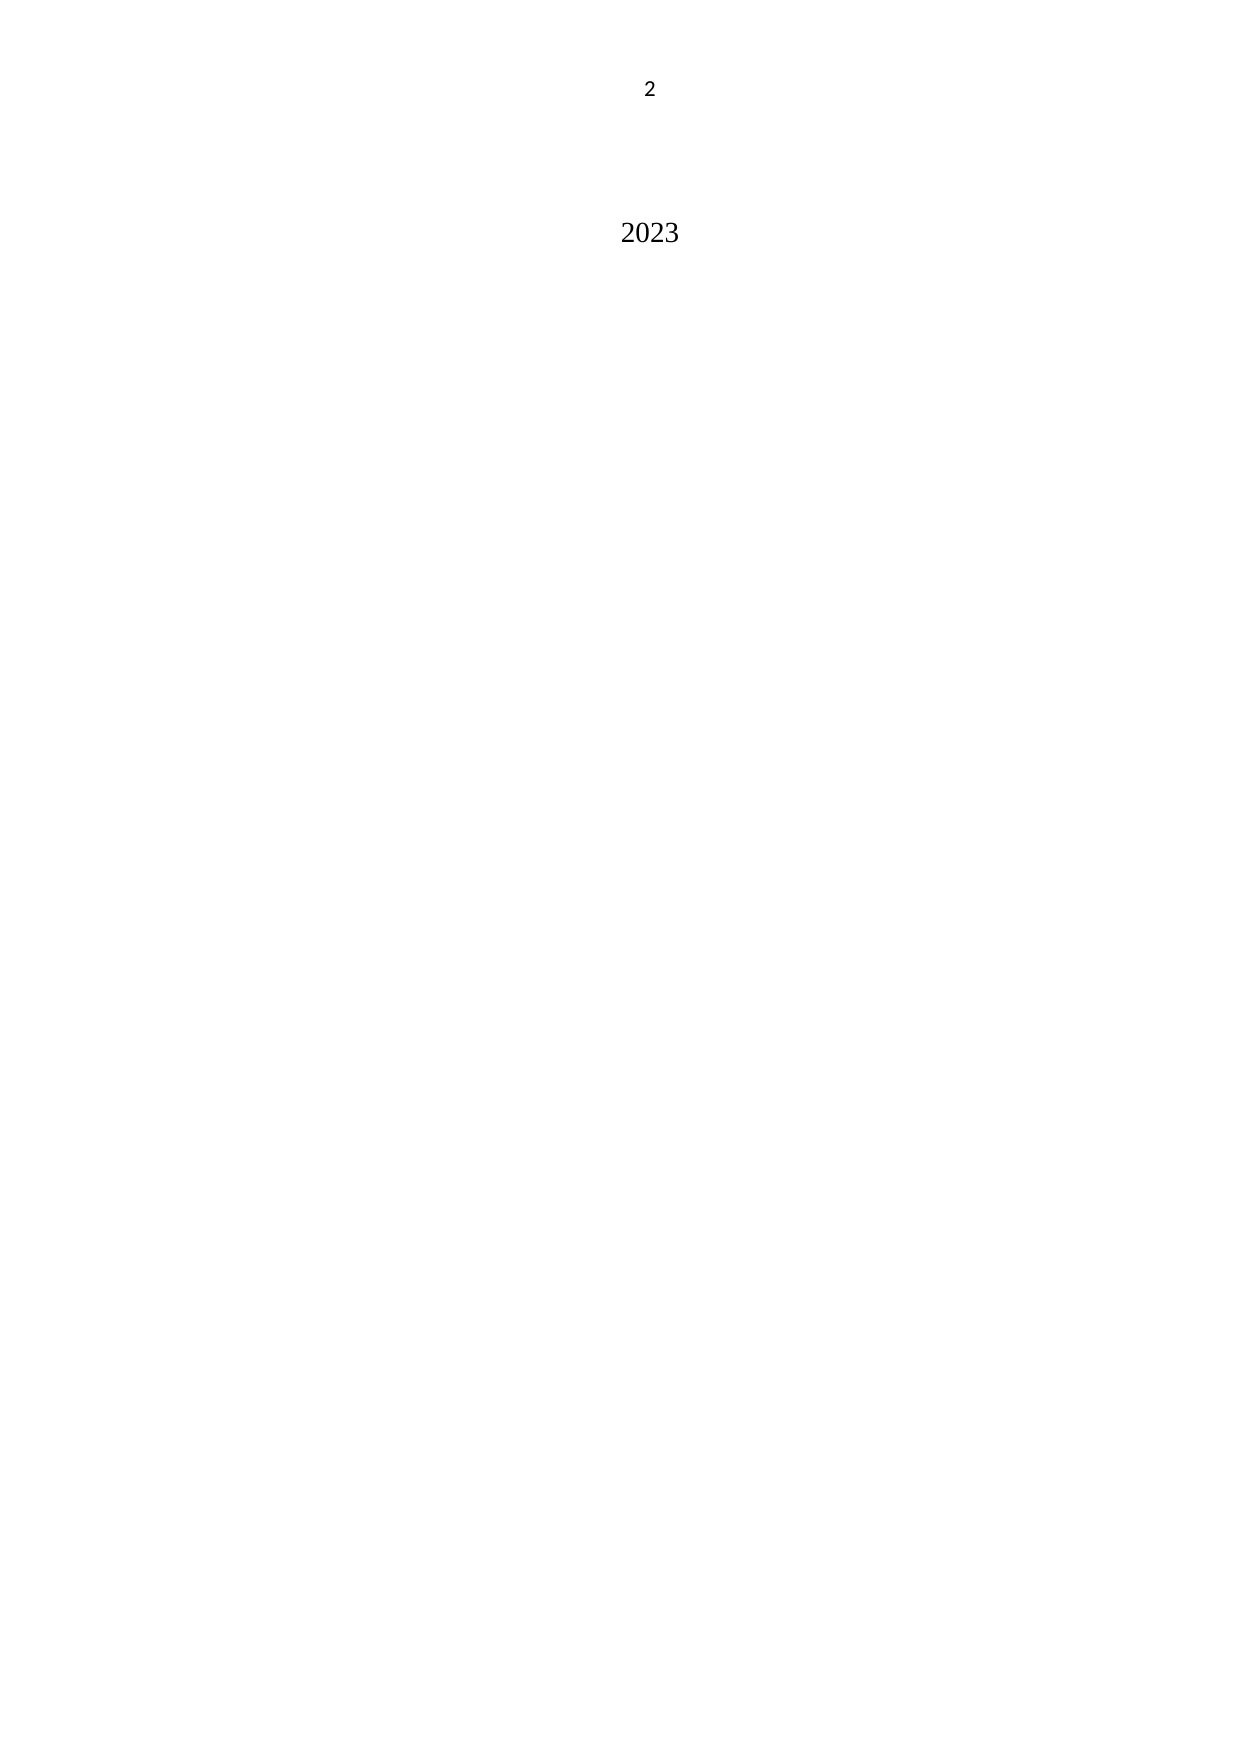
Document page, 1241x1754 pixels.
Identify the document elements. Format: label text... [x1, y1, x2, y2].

text 2023 [118, 215, 1181, 248]
